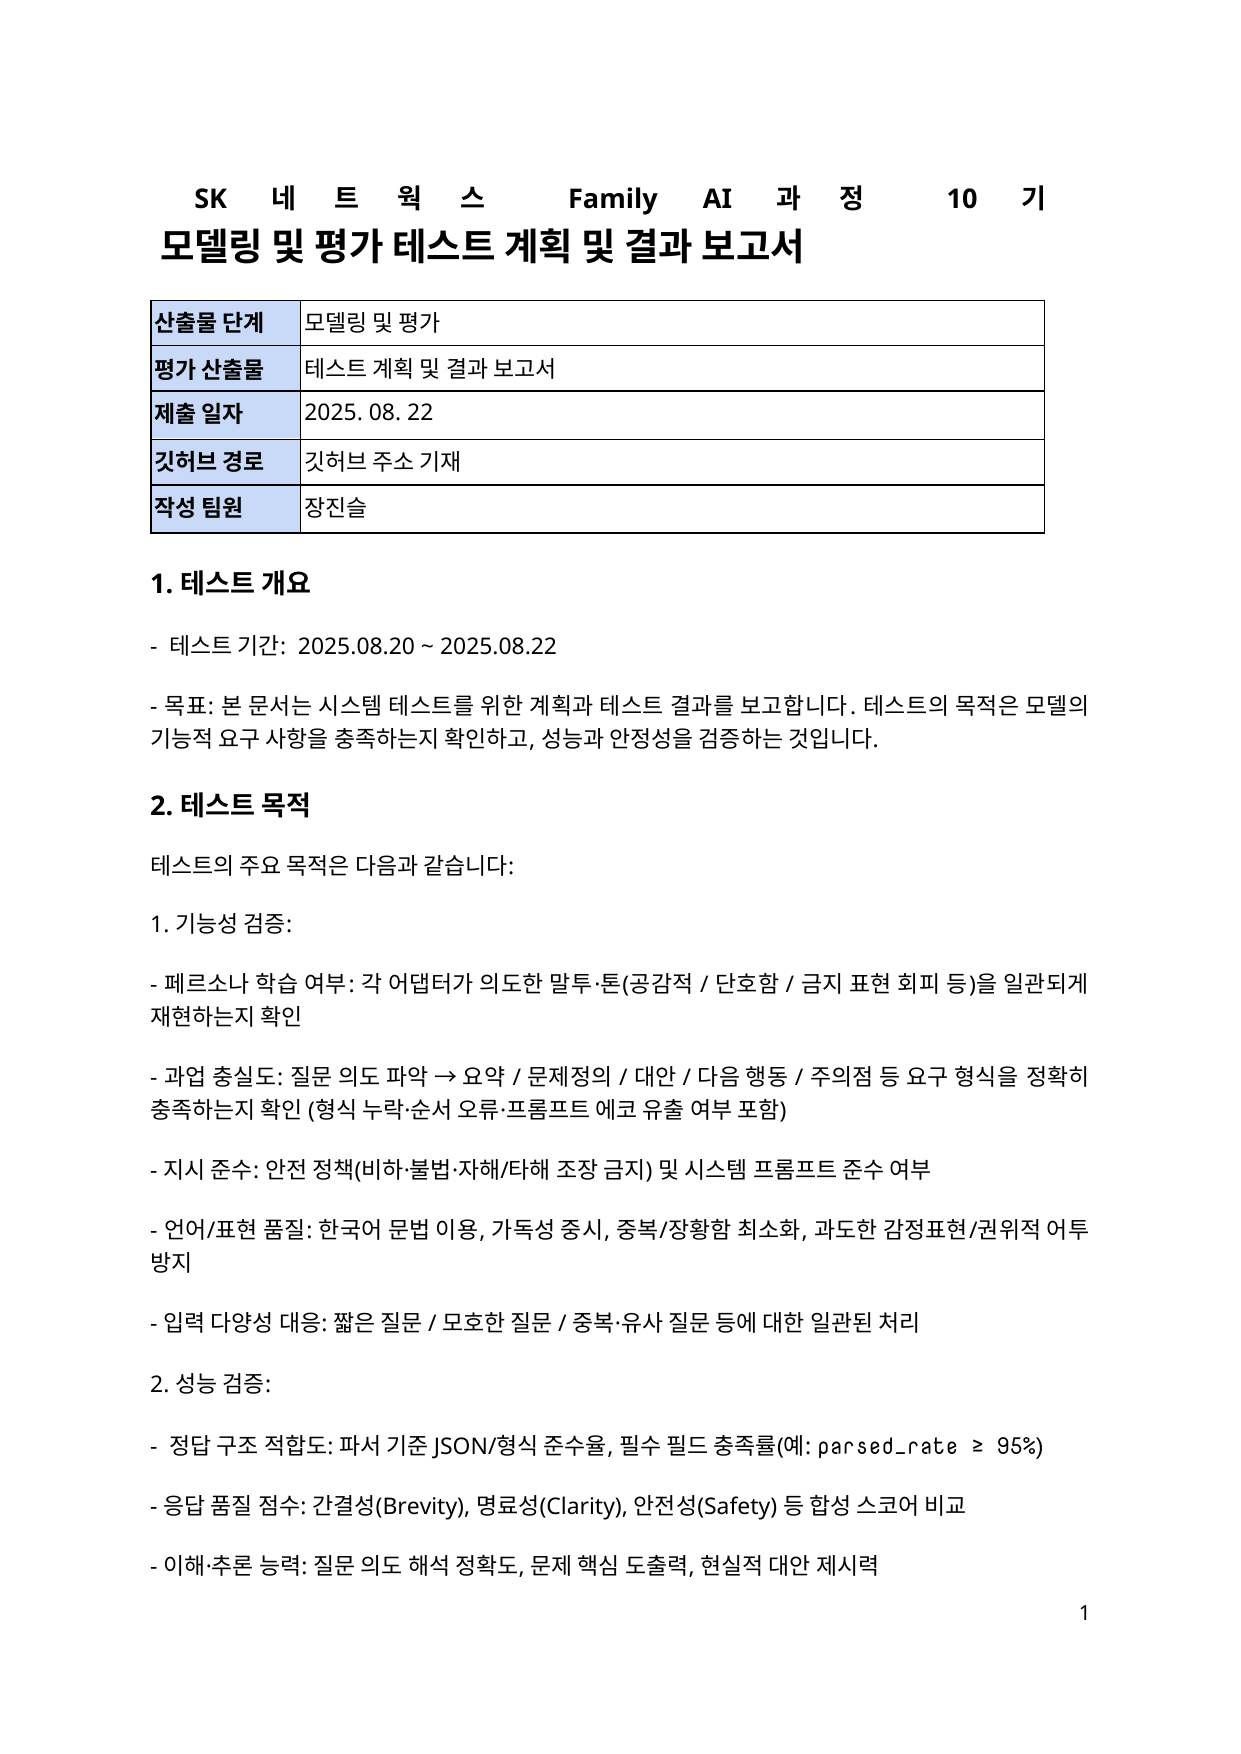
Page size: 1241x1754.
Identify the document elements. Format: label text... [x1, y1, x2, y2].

table_cell [152, 486, 300, 532]
table_cell 테스트 계획 및 결과 보고서 [301, 346, 1044, 390]
table_cell 2025. 08. 22 [301, 392, 1044, 438]
table_header [152, 301, 300, 345]
table_header [301, 301, 1044, 345]
table_cell [152, 392, 300, 438]
table_cell [301, 440, 1044, 484]
table_cell [152, 440, 300, 484]
table_cell [152, 346, 300, 390]
table_cell 장진슬 [301, 486, 1044, 532]
text SK네트웍스 Family AI과정 10기 모델링 및 평가 테스트 계획 및 결과 보고서 [150, 177, 1090, 271]
text ) [150, 1428, 1090, 1462]
